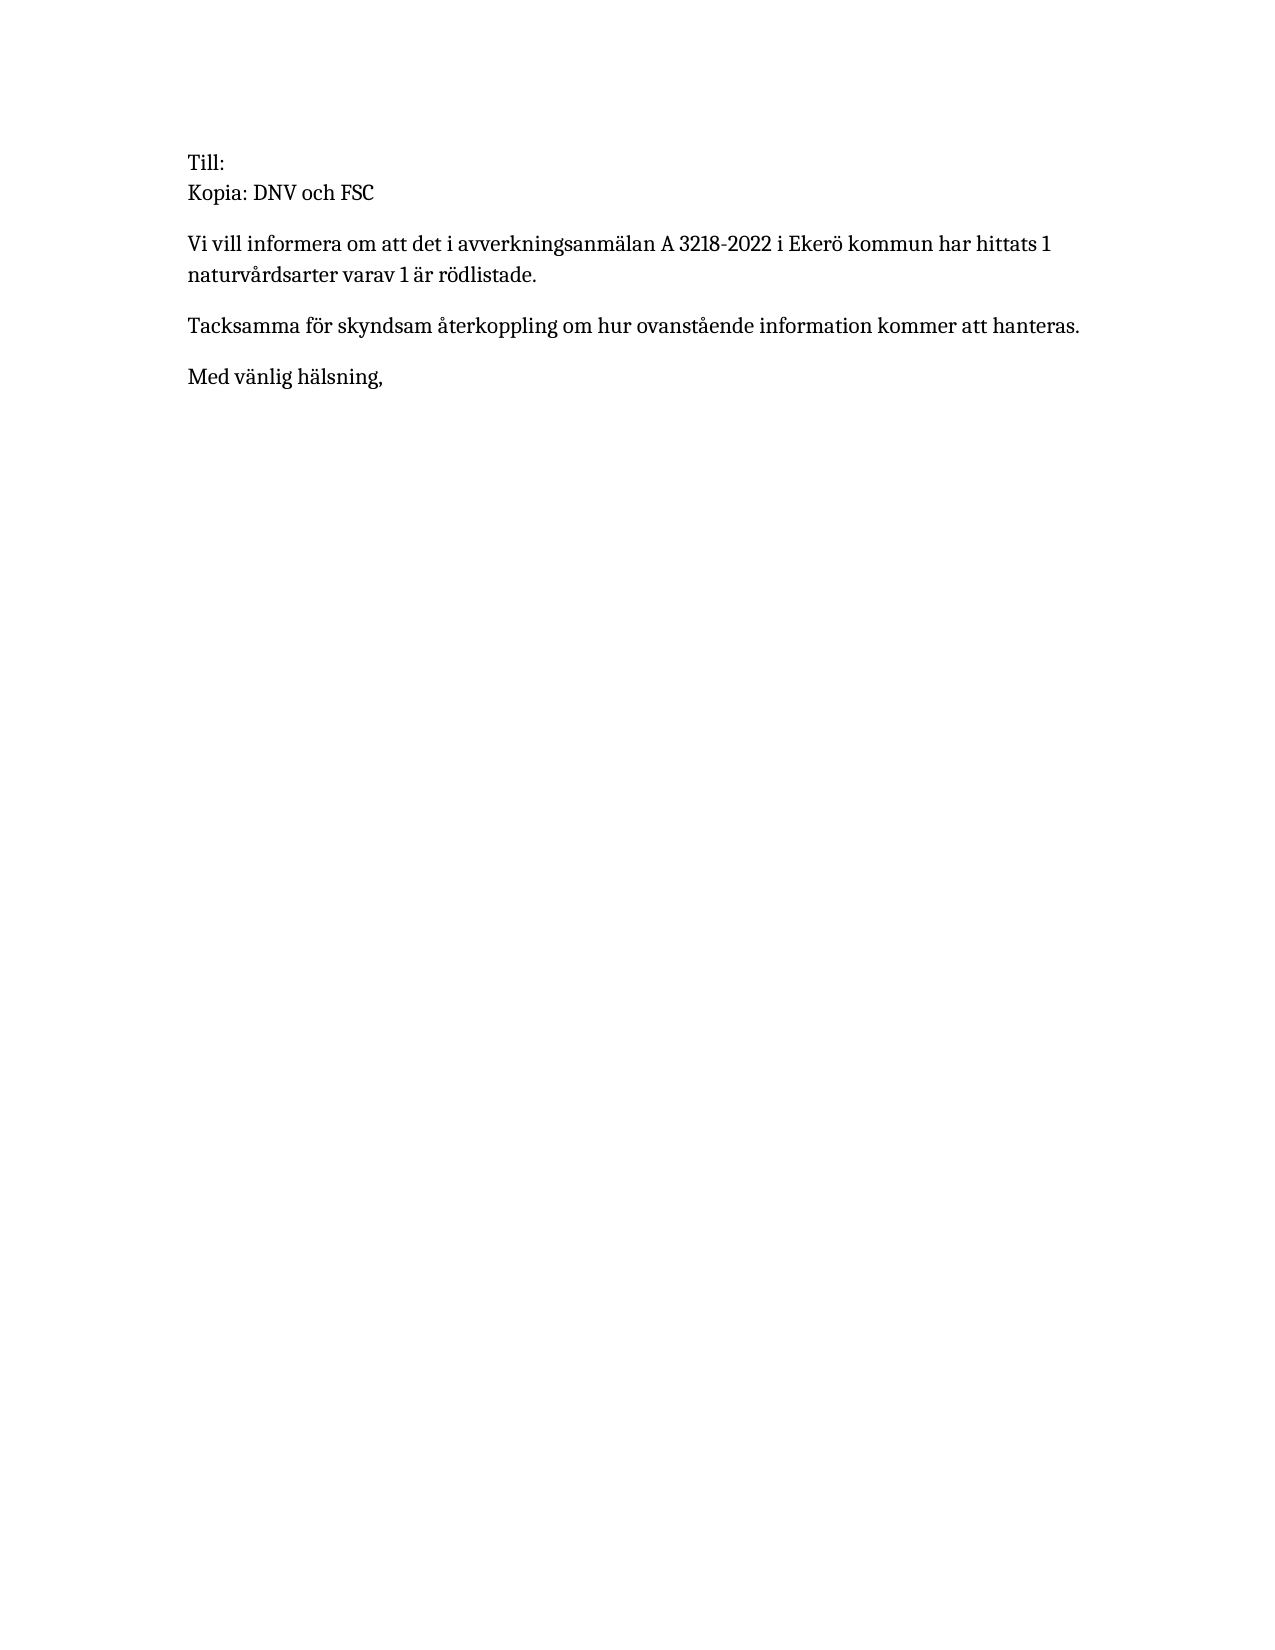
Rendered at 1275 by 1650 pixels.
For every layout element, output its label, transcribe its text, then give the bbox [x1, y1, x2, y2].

text Tacksamma för skyndsam återkoppling om hur ovanstående information kommer att hanteras. [187, 312, 1087, 339]
text Till: Kopia: DNV och FSC [187, 150, 1087, 207]
text Med vänlig hälsning, [187, 363, 1087, 420]
text Vi vill informera om att det i avverkningsanmälan A 3218-2022 i Ekerö kommun har hittats 1 naturvårdsarter varav 1 är rödlistade. [187, 231, 1087, 288]
